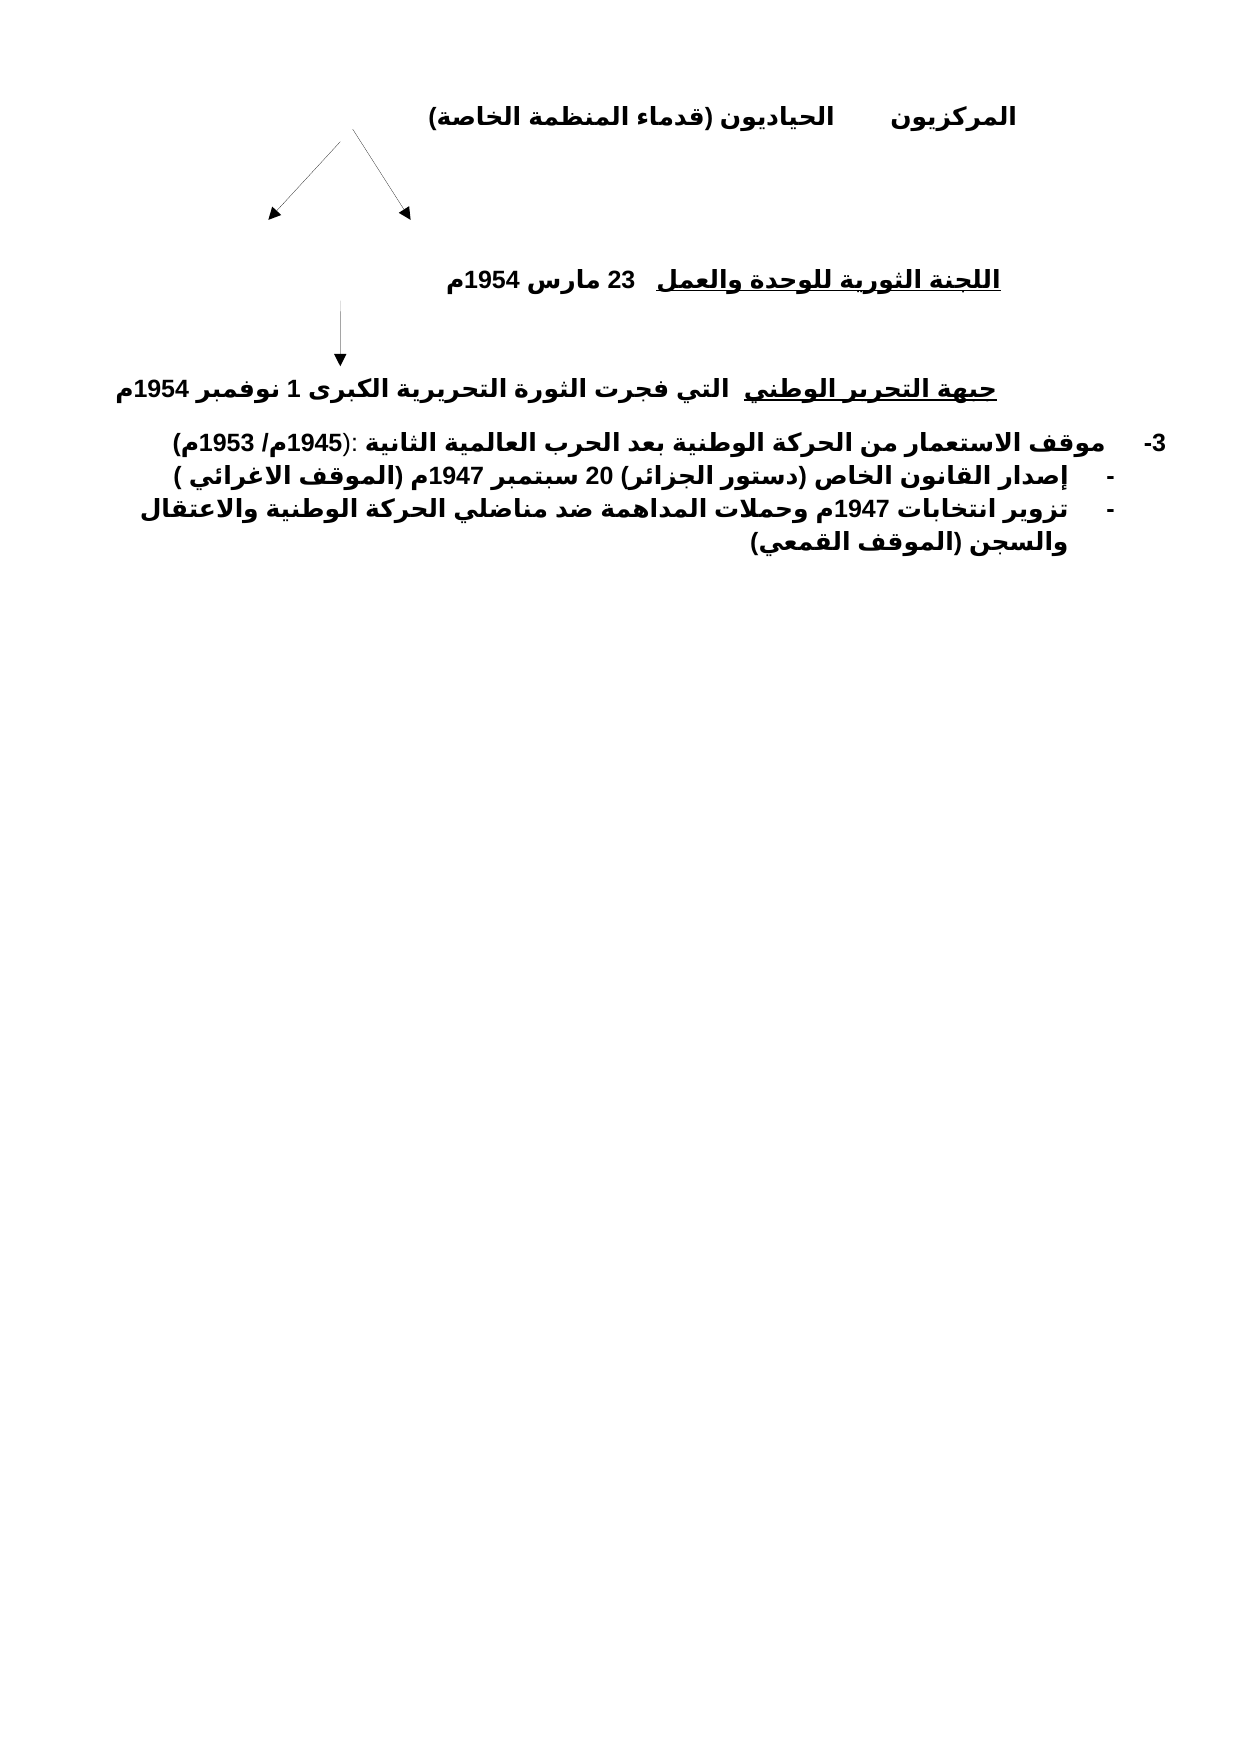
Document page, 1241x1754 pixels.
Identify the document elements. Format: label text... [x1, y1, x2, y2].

list إصدار القانون الخاص (دستور الجزائر) 20 سبتمبر 1947م (الموقف الاغرائي ) [56, 461, 1106, 490]
text جبهة التحرير الوطني التي فجرت الثورة التحريرية الكبرى 1 نوفمبر 1954م [56, 374, 1181, 403]
text المركزيون الحياديون (قدماء المنظمة الخاصة) [56, 102, 1181, 131]
list تزوير انتخابات 1947م وحملات المداهمة ضد مناضلي الحركة الوطنية والاعتقال والسجن (الموقف القمعي) [56, 494, 1106, 556]
list موقف الاستعمار من الحركة الوطنية بعد الحرب العالمية الثانية :(1945م/ 1953م) [56, 428, 1144, 457]
text اللجنة الثورية للوحدة والعمل 23 مارس 1954م [56, 265, 1181, 293]
